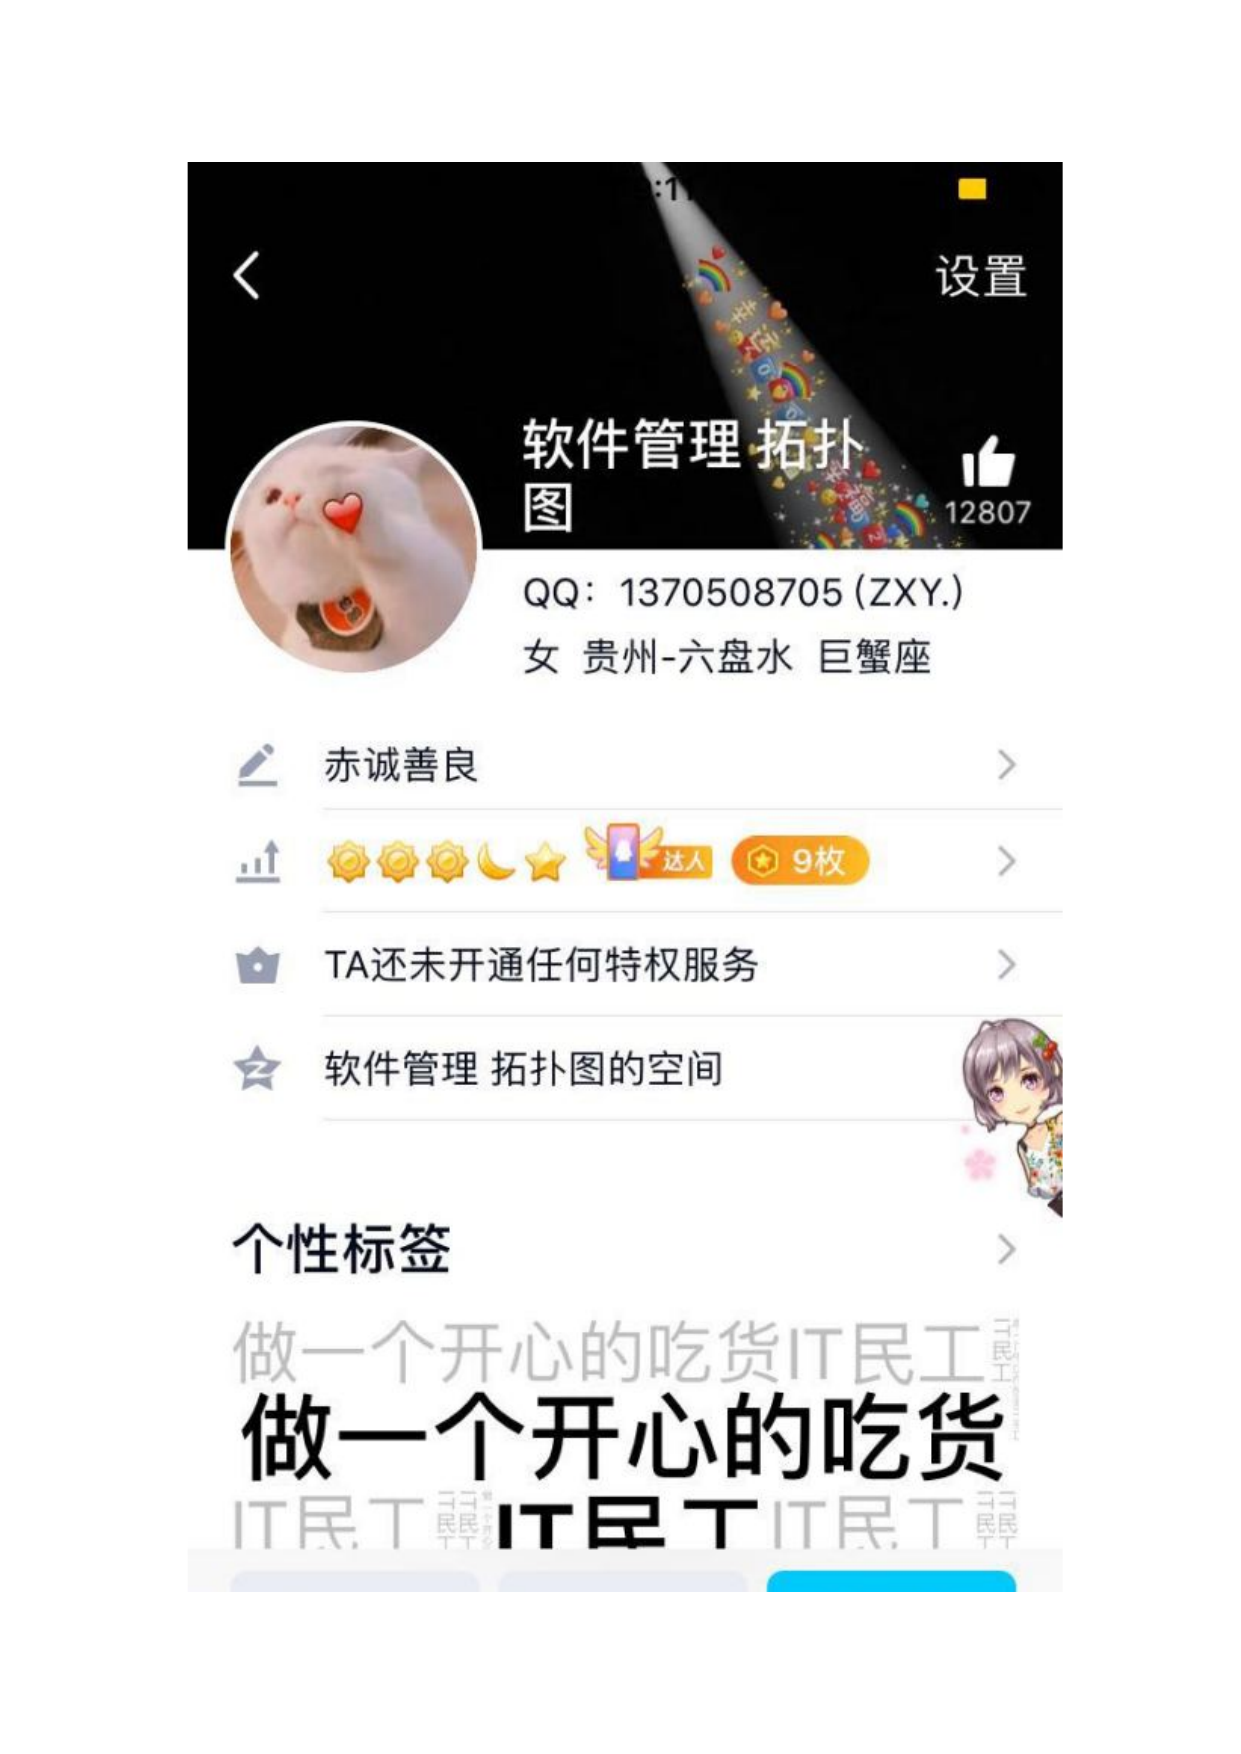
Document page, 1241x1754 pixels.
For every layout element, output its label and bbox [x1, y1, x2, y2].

picture [187, 162, 1063, 1592]
